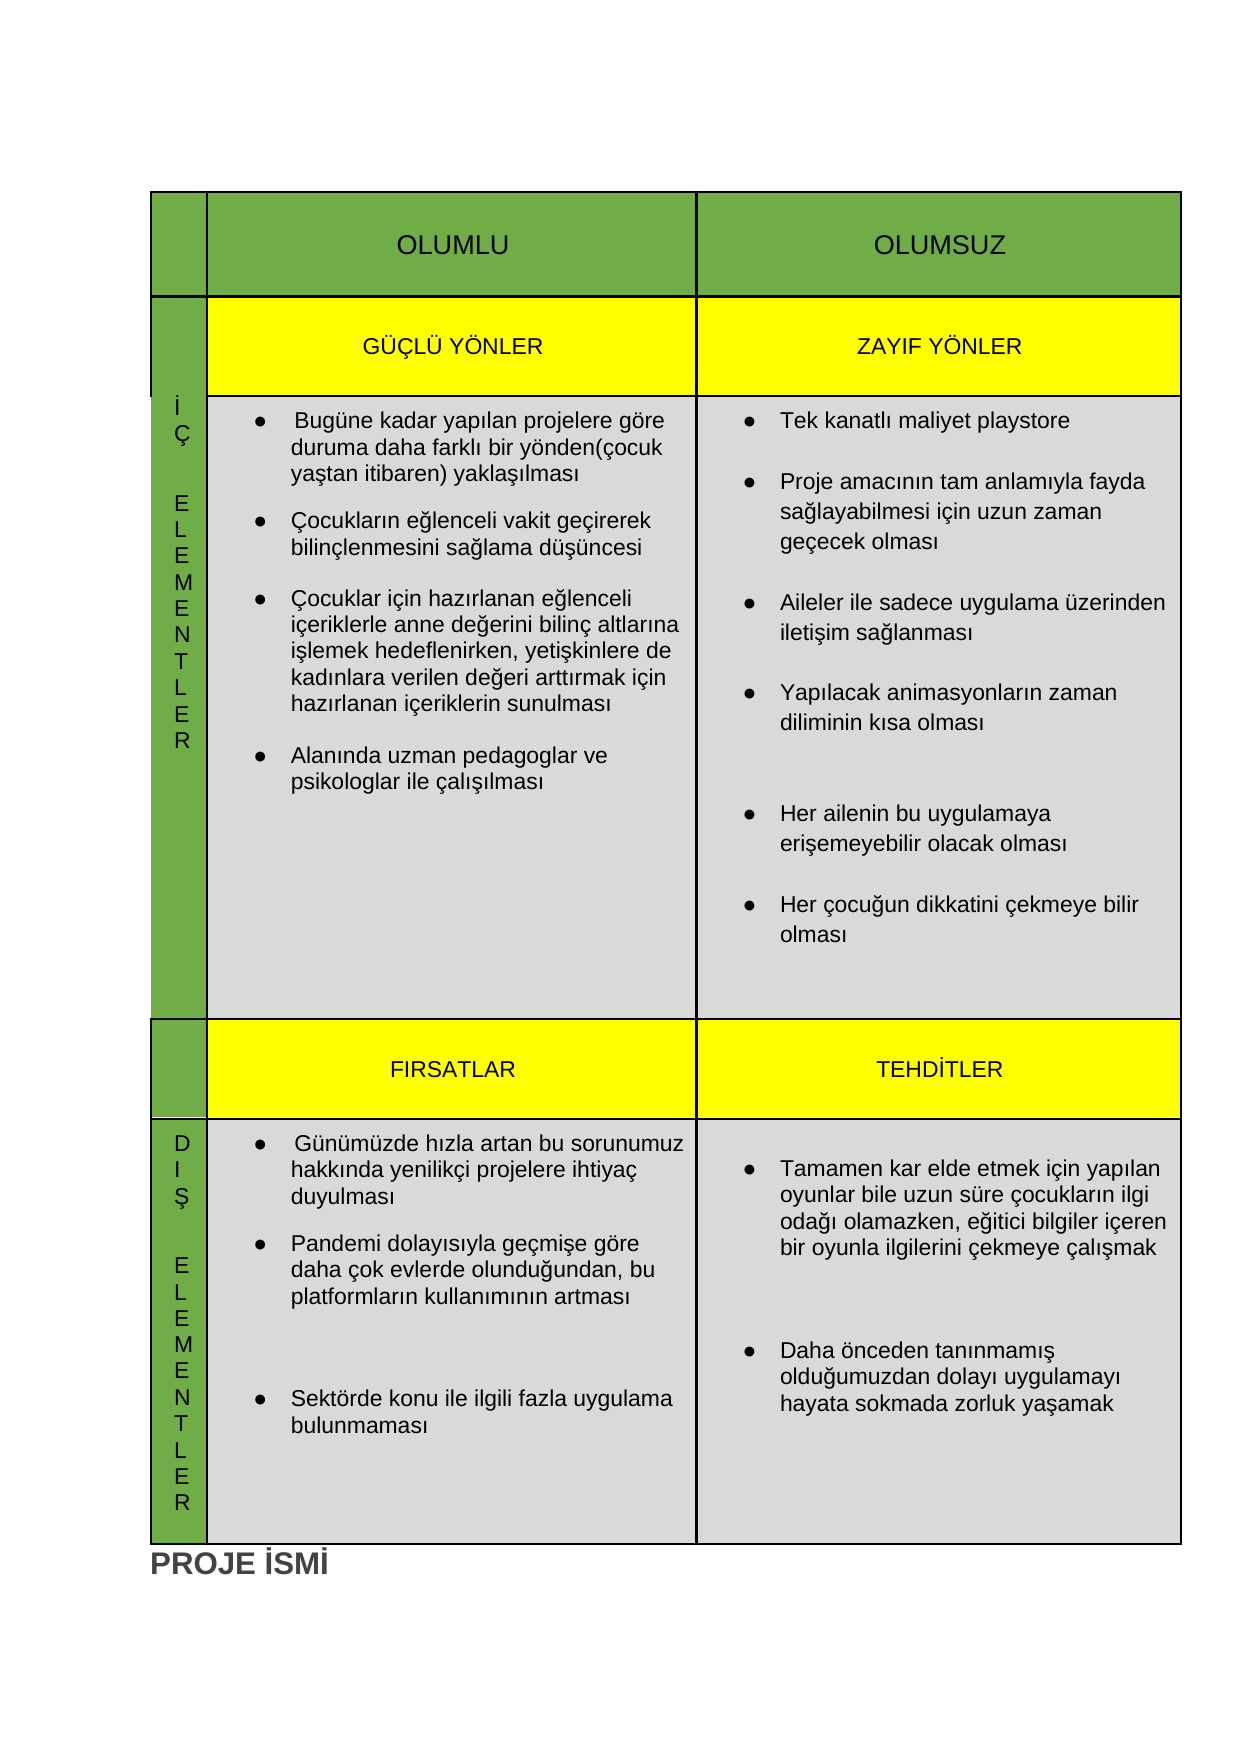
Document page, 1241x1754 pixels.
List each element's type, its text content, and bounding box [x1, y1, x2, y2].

table_cell Tamamen kar elde etmek için yapılan oyunlar bile uzun süre çocukların ilgi odağı olamazken, eğitici bilgiler içeren bir oyunla ilgilerini çekmeye çalışmak Daha önceden tanınmamış olduğumuzdan dolayı uygulamayı hayata sokmada zorluk yaşamak [698, 1120, 1180, 1543]
table_cell DIŞ ELEMENTLER [152, 1120, 206, 1543]
table_cell Tek kanatlı maliyet playstore Proje amacının tam anlamıyla fayda sağlayabilmesi için uzun zaman geçecek olması Aileler ile sadece uygulama üzerinden iletişim sağlanması Yapılacak animasyonların zaman diliminin kısa olması Her ailenin bu uygulamaya erişemeyebilir olacak olması Her çocuğun dikkatini çekmeye bilir olması [698, 397, 1180, 1018]
table_cell Günümüzde hızla artan bu sorunumuz hakkında yenilikçi projelere ihtiyaç duyulması Pandemi dolayısıyla geçmişe göre daha çok evlerde olunduğundan, bu platformların kullanımının artması Sektörde konu ile ilgili fazla uygulama bulunmaması [208, 1120, 695, 1543]
table_cell ZAYIF YÖNLER [698, 298, 1180, 395]
table_header OLUMLU [208, 193, 695, 295]
text PROJE İSMİ [150, 1545, 1090, 1581]
table_header OLUMSUZ [698, 193, 1180, 295]
table_cell İÇ ELEMENTLER [151, 298, 206, 1018]
table_cell TEHDİTLER [698, 1020, 1180, 1117]
table_cell [152, 1020, 206, 1117]
table_header [152, 193, 206, 295]
table_cell FIRSATLAR [208, 1020, 695, 1117]
table_cell GÜÇLÜ YÖNLER [208, 298, 695, 395]
table_cell Bugüne kadar yapılan projelere göre duruma daha farklı bir yönden(çocuk yaştan itibaren) yaklaşılması Çocukların eğlenceli vakit geçirerek bilinçlenmesini sağlama düşüncesi Çocuklar için hazırlanan eğlenceli içeriklerle anne değerini bilinç altlarına işlemek hedeflenirken, yetişkinlere de kadınlara verilen değeri arttırmak için hazırlanan içeriklerin sunulması Alanında uzman pedagoglar ve psikologlar ile çalışılması [208, 397, 695, 1018]
